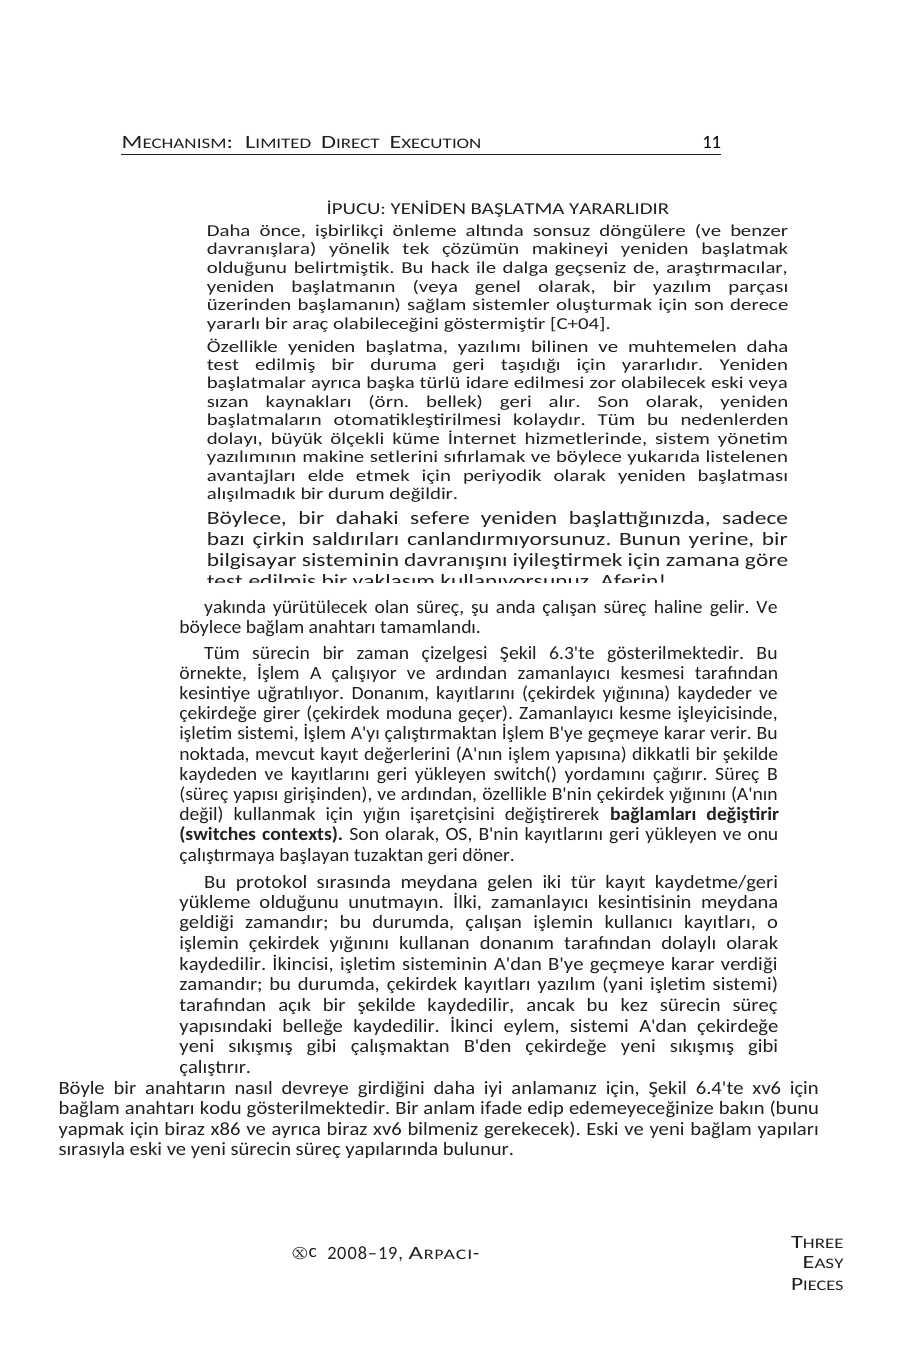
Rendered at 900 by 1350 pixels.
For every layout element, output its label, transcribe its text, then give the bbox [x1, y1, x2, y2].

text Tüm sürecin bir zaman çizelgesi Şekil 6.3'te gösterilmektedir. Bu örnekte, İşlem A çalışıyor ve ardından zamanlayıcı kesmesi tarafından kesintiye uğratılıyor. Donanım, kayıtlarını (çekirdek yığınına) kaydeder ve çekirdeğe girer (çekirdek moduna geçer). Zamanlayıcı kesme işleyicisinde, işletim sistemi, İşlem A'yı çalıştırmaktan İşlem B'ye geçmeye karar verir. Bu noktada, mevcut kayıt değerlerini (A'nın işlem yapısına) dikkatli bir şekilde kaydeden ve kayıtlarını geri yükleyen switch() yordamını çağırır. Süreç B (süreç yapısı girişinden), ve ardından, özellikle B'nin çekirdek yığınını (A'nın değil) kullanmak için yığın işaretçisini değiştirerek bağlamları değiştirir (switches contexts). Son olarak, OS, B'nin kayıtlarını geri yükleyen ve onu çalıştırmaya başlayan tuzaktan geri döner. [179, 643, 779, 866]
text Böyle bir anahtarın nasıl devreye girdiğini daha iyi anlamanız için, Şekil 6.4'te xv6 için bağlam anahtarı kodu gösterilmektedir. Bir anlam ifade edip edemeyeceğinize bakın (bunu yapmak için biraz x86 ve ayrıca biraz xv6 bilmeniz gerekecek). Eski ve yeni bağlam yapıları sırasıyla eski ve yeni sürecin süreç yapılarında bulunur. [58, 1078, 821, 1161]
text Bu protokol sırasında meydana gelen iki tür kayıt kaydetme/geri yükleme olduğunu unutmayın. İlki, zamanlayıcı kesintisinin meydana geldiği zamandır; bu durumda, çalışan işlemin kullanıcı kayıtları, o işlemin çekirdek yığınını kullanan donanım tarafından dolaylı olarak kaydedilir. İkincisi, işletim sisteminin A'dan B'ye geçmeye karar verdiği zamandır; bu durumda, çekirdek kayıtları yazılım (yani işletim sistemi) tarafından açık bir şekilde kaydedilir, ancak bu kez sürecin süreç yapısındaki belleğe kaydedilir. İkinci eylem, sistemi A'dan çekirdeğe yeni sıkışmış gibi çalışmaktan B'den çekirdeğe yeni sıkışmış gibi çalıştırır. [179, 872, 779, 1078]
text yakında yürütülecek olan süreç, şu anda çalışan süreç haline gelir. Ve böylece bağlam anahtarı tamamlandı. [179, 597, 779, 638]
